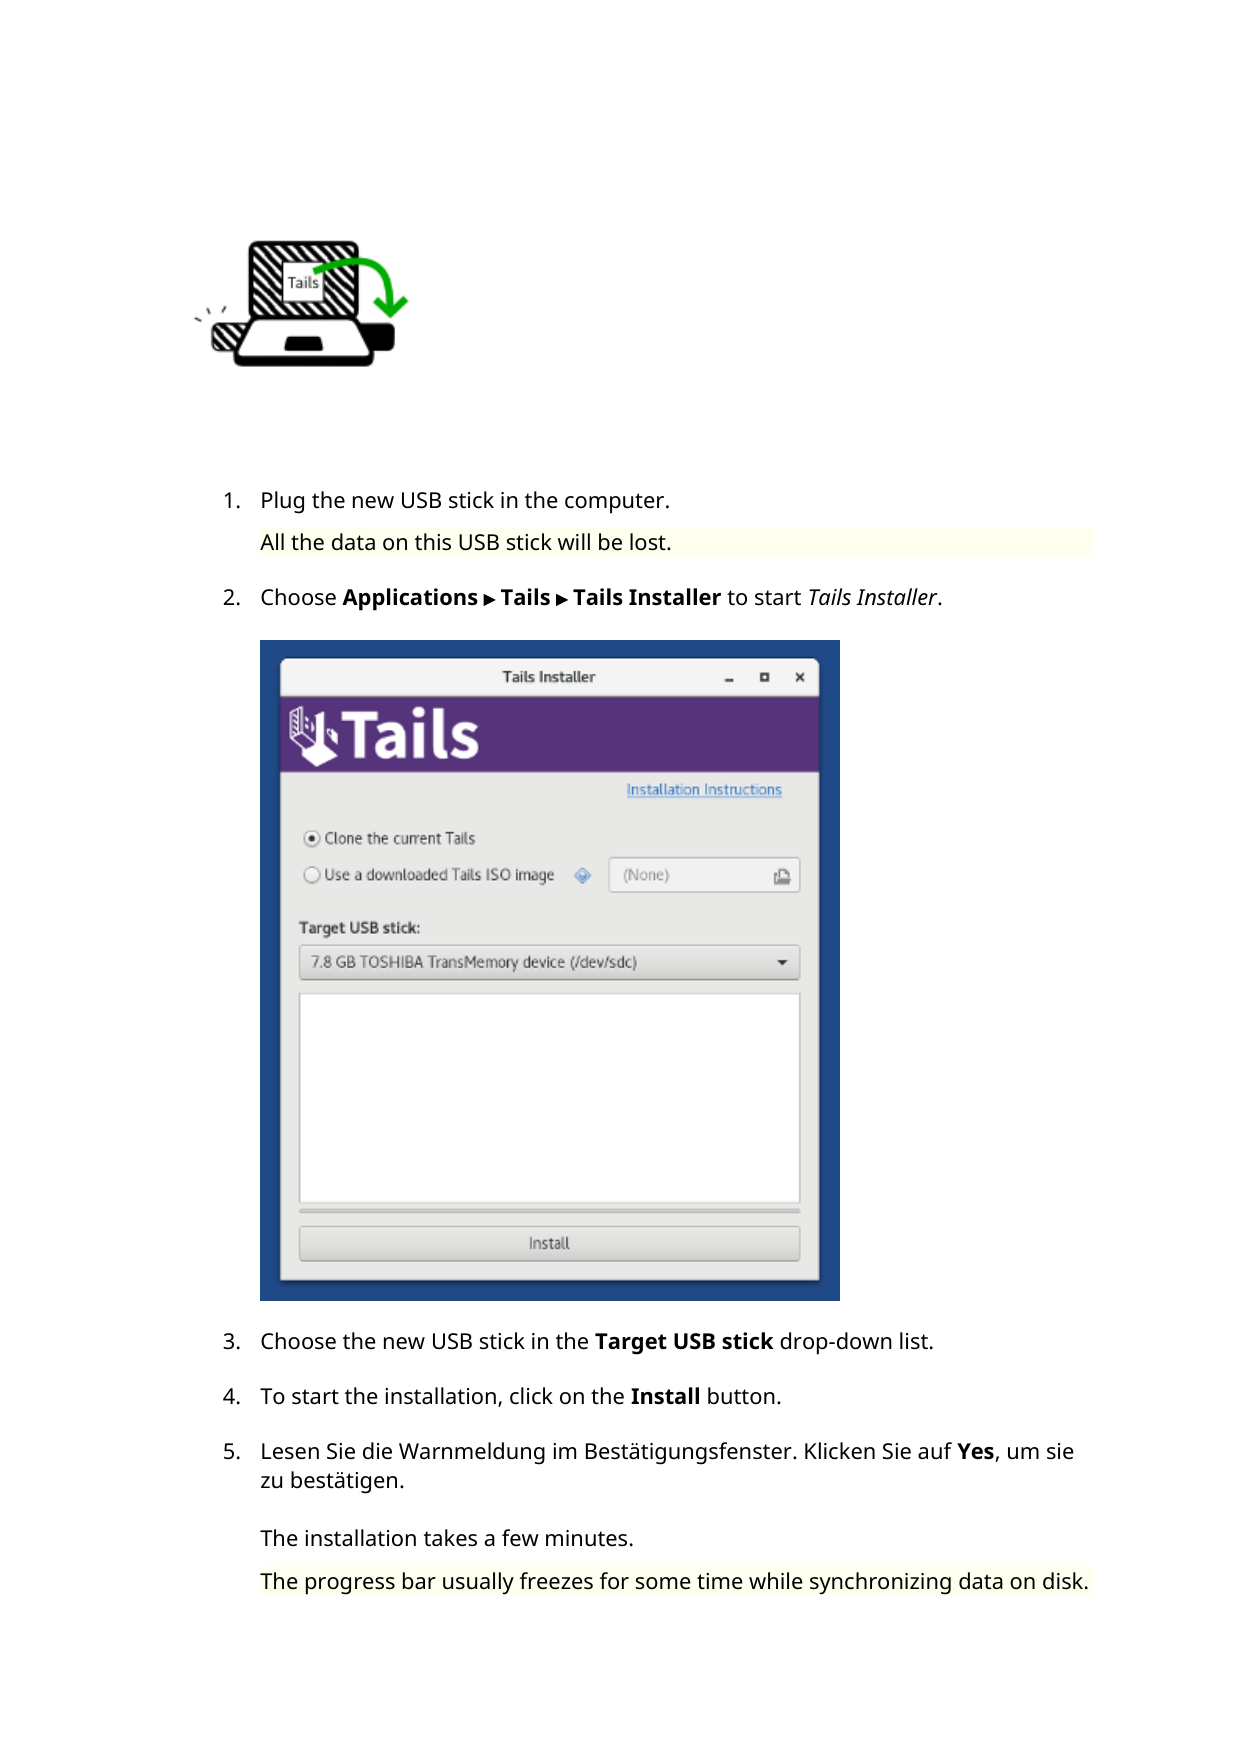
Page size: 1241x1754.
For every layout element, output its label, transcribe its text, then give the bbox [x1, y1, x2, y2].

list Choose the new USB stick in the Target USB stick drop-down list. [223, 1326, 1093, 1356]
text The installation takes a few minutes. [260, 1523, 1093, 1553]
text The progress bar usually freezes for some time while synchronizing data on disk. [260, 1566, 1093, 1595]
list Lesen Sie die Warnmeldung im Bestätigungsfenster. Klicken Sie auf Yes, um sie zu bestätigen. [223, 1436, 1093, 1495]
text All the data on this USB stick will be lost. [260, 527, 1093, 557]
list To start the installation, click on the Install button. [223, 1381, 1093, 1411]
list Choose Applications ▸ Tails ▸ Tails Installer to start Tails Installer. [223, 582, 1093, 612]
list Plug the new USB stick in the computer. [223, 485, 1093, 515]
picture [260, 640, 840, 1301]
picture [147, 147, 461, 461]
